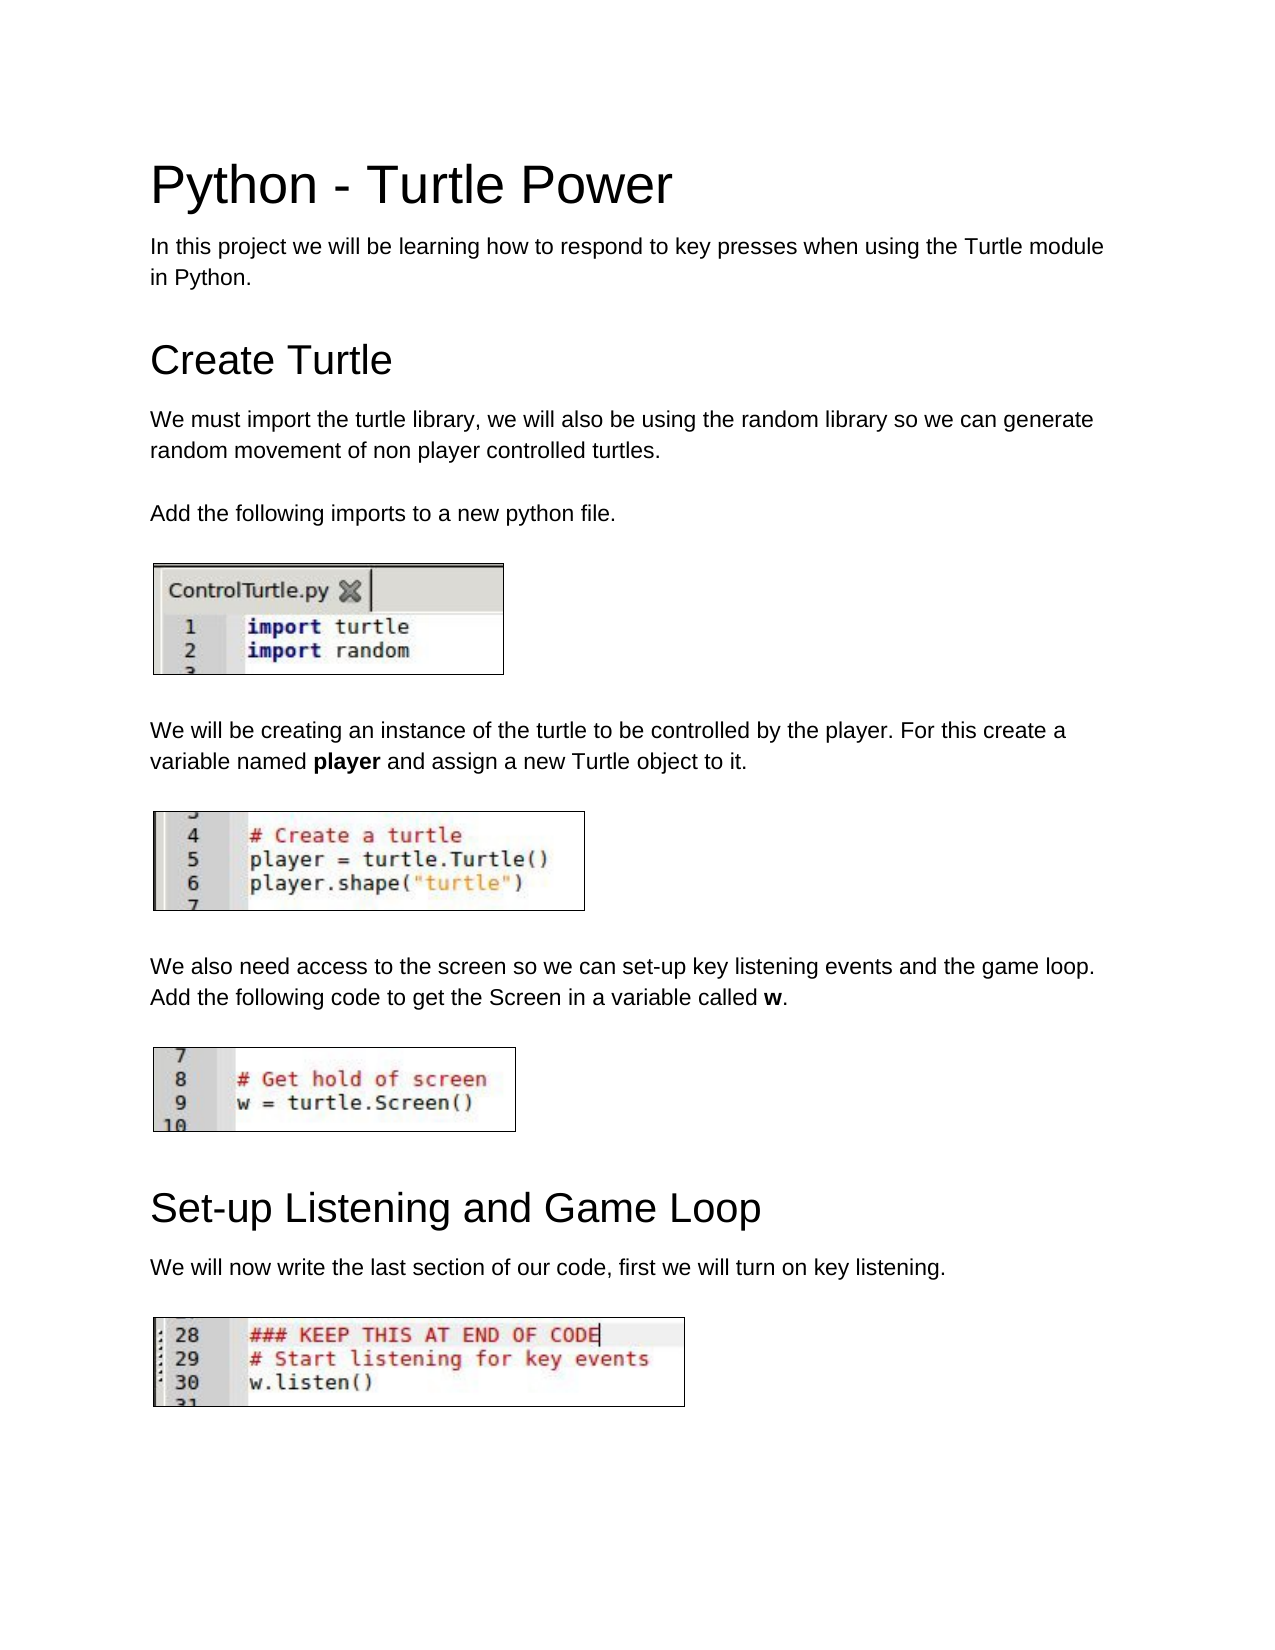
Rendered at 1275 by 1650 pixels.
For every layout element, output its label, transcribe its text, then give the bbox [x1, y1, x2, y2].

text We will be creating an instance of the turtle to be controlled by the player. For this create a variable named player and assign a new Turtle object to it. [150, 717, 1071, 774]
picture [154, 1048, 515, 1131]
text Create Turtle [150, 336, 1117, 383]
picture [154, 812, 584, 910]
text Python - Turtle Power [150, 152, 1117, 214]
text We must import the turtle library, we will also be using the random library so we can generate random movement of non player controlled turtles. [150, 406, 1099, 464]
picture [154, 1318, 684, 1406]
text We will now write the last section of our code, first we will turn on key listening. [150, 1254, 1117, 1281]
picture [154, 564, 503, 674]
text In this project we will be learning how to respond to key presses when using the Turtle module in Python. [150, 233, 1109, 291]
text Set-up Listening and Game Loop [150, 1183, 1117, 1231]
text We also need access to the screen so we can set-up key listening events and the game loop. Add the following code to get the Screen in a variable called w. [150, 953, 1101, 1010]
text Add the following imports to a new python file. [150, 500, 1117, 526]
